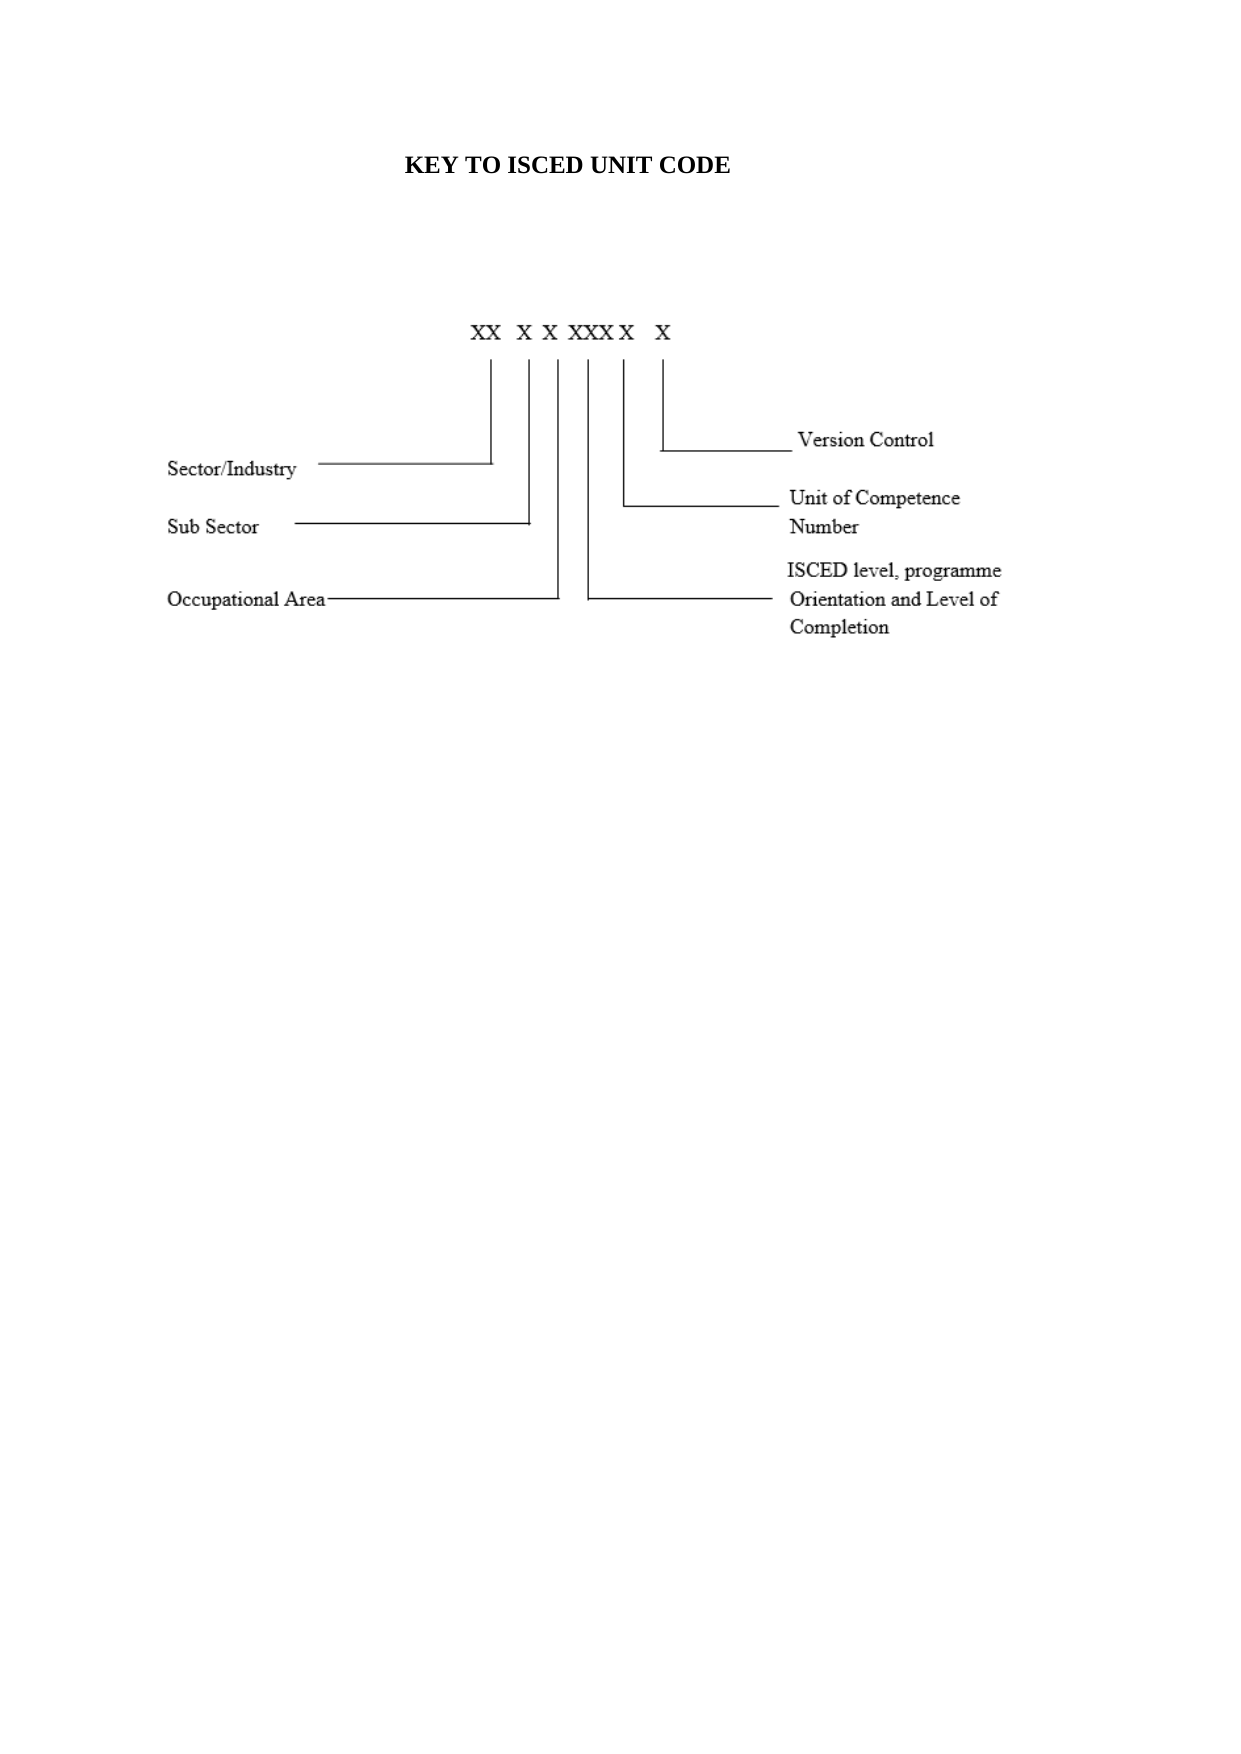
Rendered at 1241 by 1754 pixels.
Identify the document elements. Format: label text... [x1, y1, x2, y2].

subtitle KEY TO ISCED UNIT CODE [268, 150, 1090, 179]
picture [162, 279, 1016, 693]
